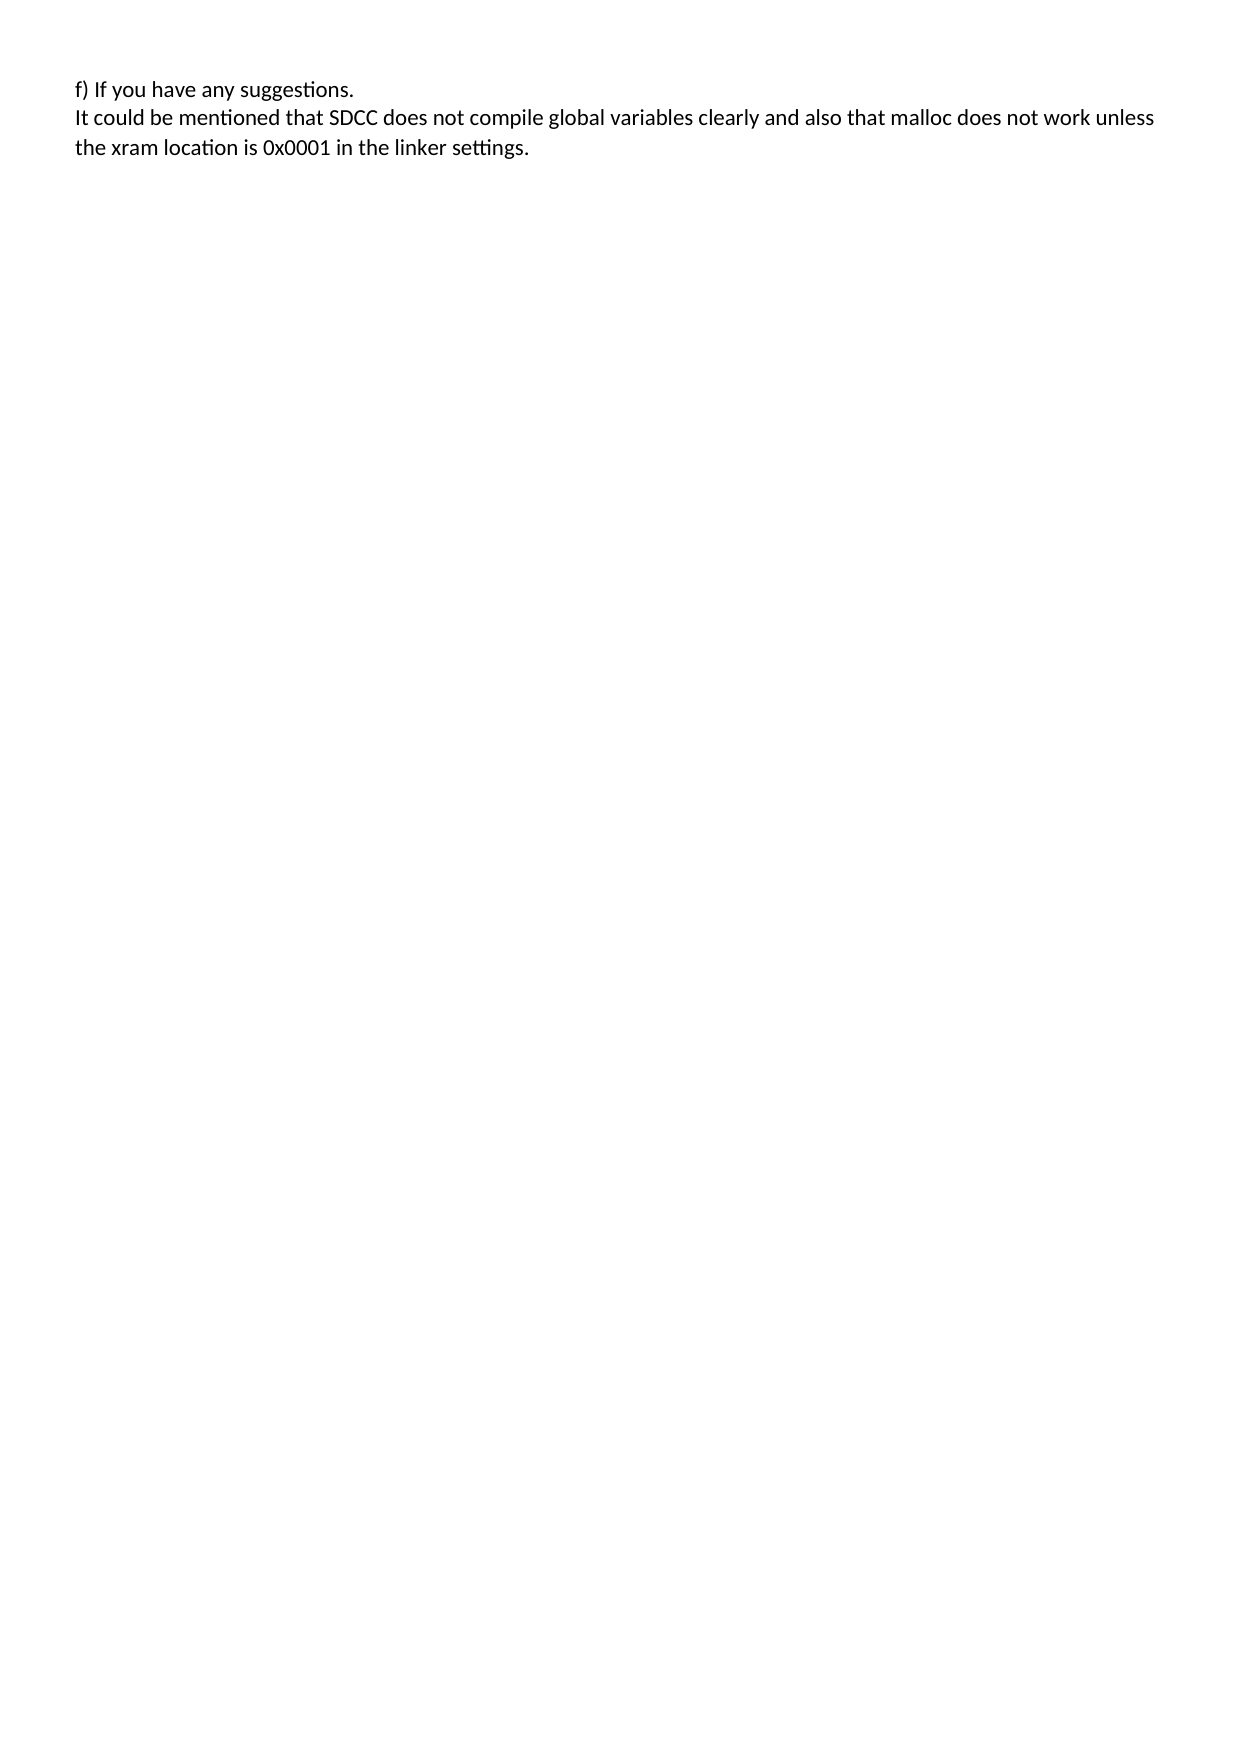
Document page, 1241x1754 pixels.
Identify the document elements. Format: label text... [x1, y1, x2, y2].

text f) If you have any suggestions. [75, 75, 1165, 103]
text It could be mentioned that SDCC does not compile global variables clearly and also that malloc does not work unless the xram location is 0x0001 in the linker settings. [75, 103, 1165, 161]
